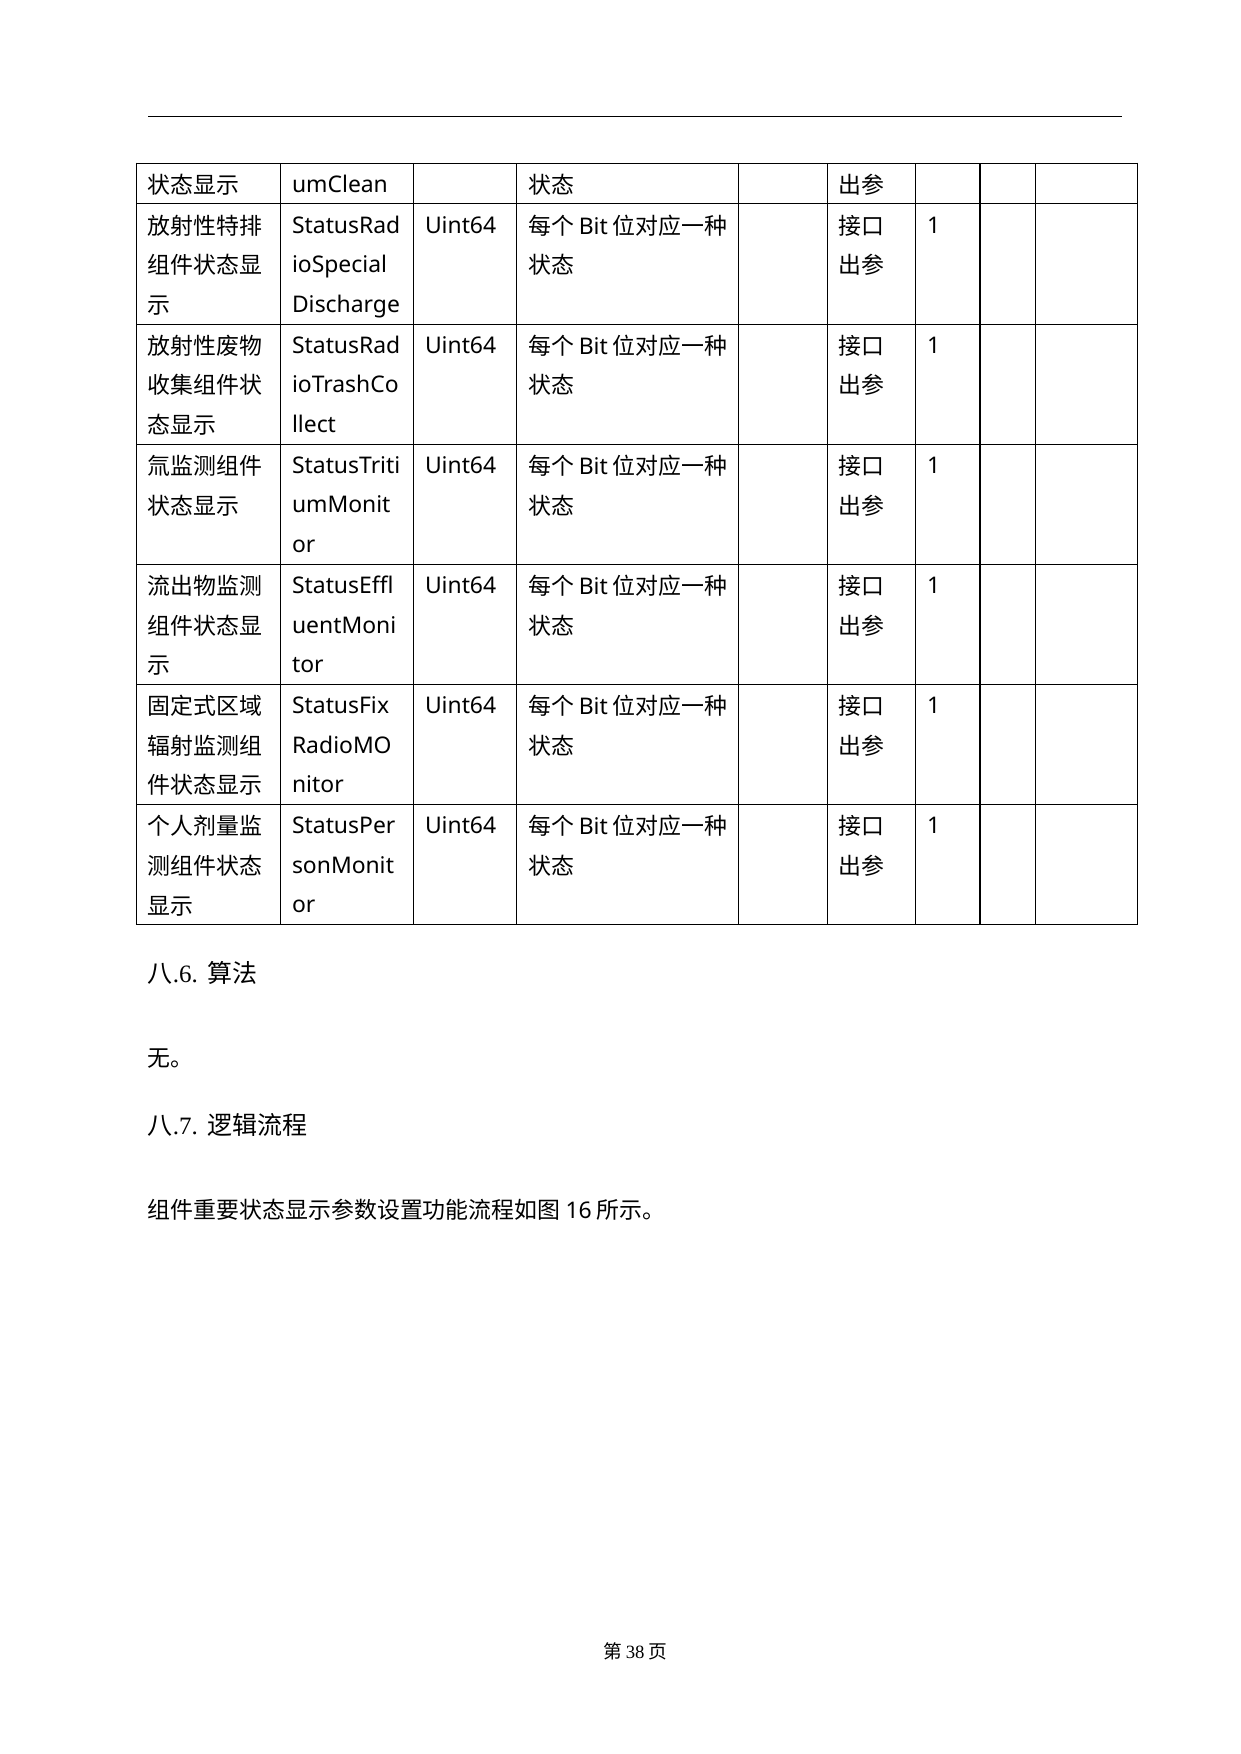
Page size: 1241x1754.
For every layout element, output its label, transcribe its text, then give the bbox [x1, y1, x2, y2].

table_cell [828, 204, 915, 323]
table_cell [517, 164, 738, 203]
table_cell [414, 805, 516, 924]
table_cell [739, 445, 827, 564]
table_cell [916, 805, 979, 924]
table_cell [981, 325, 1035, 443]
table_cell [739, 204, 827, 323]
subtitle 逻辑流程 [148, 1104, 1122, 1143]
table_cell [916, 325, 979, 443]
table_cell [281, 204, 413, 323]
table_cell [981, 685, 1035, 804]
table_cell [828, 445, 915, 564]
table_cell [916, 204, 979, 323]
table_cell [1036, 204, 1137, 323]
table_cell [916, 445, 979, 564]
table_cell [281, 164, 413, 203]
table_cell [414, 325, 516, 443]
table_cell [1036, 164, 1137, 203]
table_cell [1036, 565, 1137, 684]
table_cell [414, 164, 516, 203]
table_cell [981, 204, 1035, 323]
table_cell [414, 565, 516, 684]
subtitle 算法 [148, 952, 1122, 992]
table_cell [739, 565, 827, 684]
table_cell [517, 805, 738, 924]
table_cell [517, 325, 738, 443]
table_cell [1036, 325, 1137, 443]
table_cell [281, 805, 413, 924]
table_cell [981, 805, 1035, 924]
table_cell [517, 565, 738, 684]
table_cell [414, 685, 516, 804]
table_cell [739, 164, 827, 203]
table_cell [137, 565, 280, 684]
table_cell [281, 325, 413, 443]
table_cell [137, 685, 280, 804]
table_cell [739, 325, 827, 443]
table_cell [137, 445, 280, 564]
text 组件重要状态显示参数设置功能流程如图 16所示。 [148, 1189, 1122, 1228]
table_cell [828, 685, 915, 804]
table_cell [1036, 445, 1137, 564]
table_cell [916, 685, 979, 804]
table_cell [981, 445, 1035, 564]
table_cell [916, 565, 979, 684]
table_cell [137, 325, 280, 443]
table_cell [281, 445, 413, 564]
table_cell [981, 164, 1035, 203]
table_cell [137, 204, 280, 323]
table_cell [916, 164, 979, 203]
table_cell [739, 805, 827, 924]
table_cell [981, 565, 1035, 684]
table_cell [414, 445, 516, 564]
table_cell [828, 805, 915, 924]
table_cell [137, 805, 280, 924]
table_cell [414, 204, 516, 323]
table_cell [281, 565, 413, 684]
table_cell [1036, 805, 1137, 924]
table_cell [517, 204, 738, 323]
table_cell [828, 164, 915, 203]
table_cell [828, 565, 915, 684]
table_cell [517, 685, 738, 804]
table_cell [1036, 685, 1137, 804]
text 无。 [148, 1037, 1122, 1077]
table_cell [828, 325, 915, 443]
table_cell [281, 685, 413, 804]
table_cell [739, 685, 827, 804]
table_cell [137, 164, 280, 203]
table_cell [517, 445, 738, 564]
